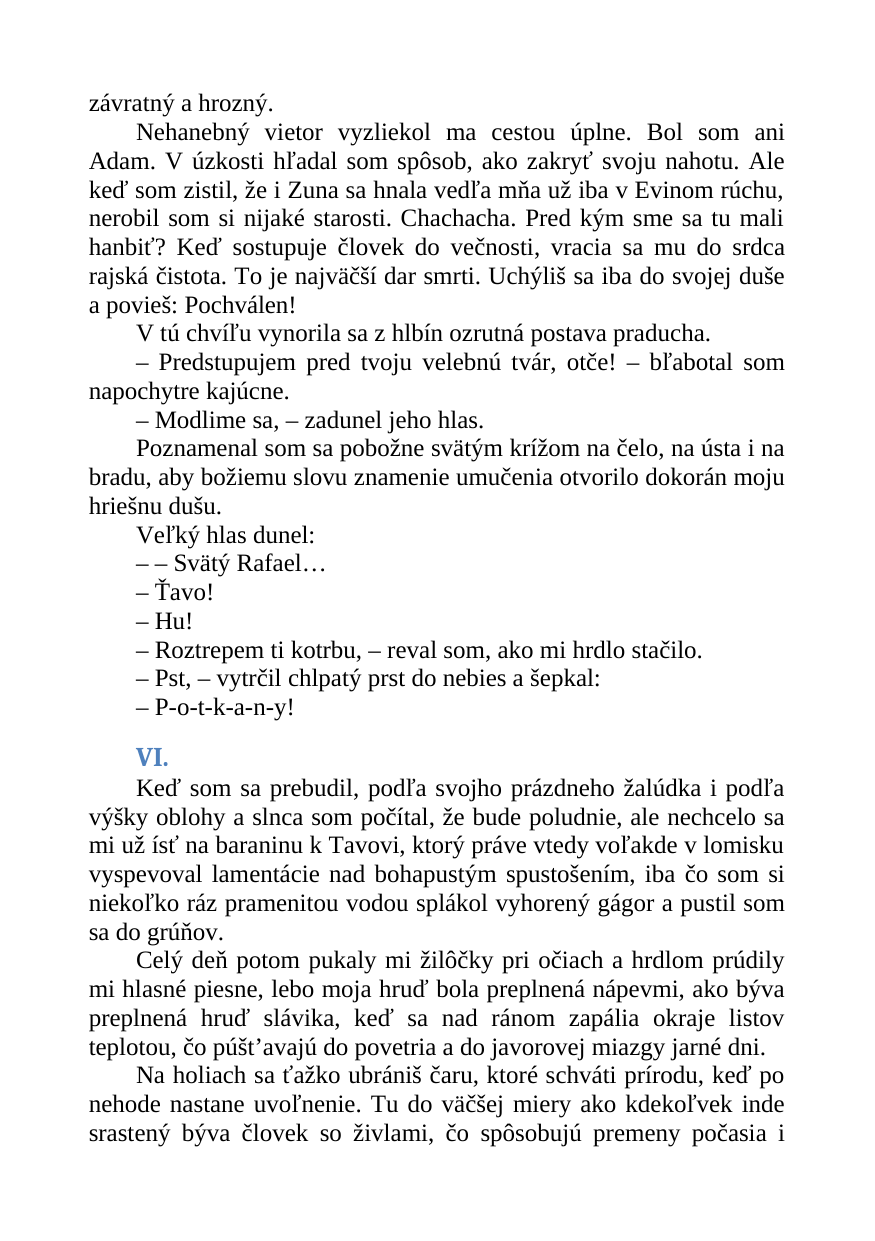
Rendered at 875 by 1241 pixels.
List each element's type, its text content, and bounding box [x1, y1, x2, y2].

text Keď som sa prebudil, podľa svojho prázdneho žalúdka i podľa výšky oblohy a slnca som počítal, že bude poludnie, ale nechcelo sa mi už ísť na baraninu k Tavovi, ktorý práve vtedy voľakde v lomisku vyspevoval lamentácie nad bohapustým spustošením, iba čo som si niekoľko ráz pramenitou vodou splákol vyhorený gágor a pustil som sa do grúňov. [88, 773, 786, 946]
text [88, 88, 786, 117]
text – – Svätý Rafael… [88, 548, 786, 577]
text Veľký hlas dunel: [88, 520, 786, 548]
text – Predstupujem pred tvoju velebnú tvár, otče! – bľabotal som napochytre kajúcne. [88, 347, 786, 405]
text Nehanebný vietor vyzliekol ma cestou úplne. Bol som ani Adam. V úzkosti hľadal som spôsob, ako zakryť svoju nahotu. Ale keď som zistil, že i Zuna sa hnala vedľa mňa už iba v Evinom rúchu, nerobil som si nijaké starosti. Chachacha. Pred kým sme sa tu mali hanbiť? Keď sostupuje človek do večnosti, vracia sa mu do srdca rajská čistota. To je najväčší dar smrti. Uchýliš sa iba do svojej duše a povieš: Pochválen! [88, 117, 786, 318]
text V tú chvíľu vynorila sa z hlbín ozrutná postava praducha. [88, 318, 786, 347]
text – Ťavo! [88, 577, 786, 606]
text – Pst, – vytrčil chlpatý prst do nebies a šepkal: [88, 663, 786, 692]
text – Modlime sa, – zadunel jeho hlas. [88, 405, 786, 433]
subtitle VI. [88, 742, 786, 773]
text – Roztrepem ti kotrbu, – reval som, ako mi hrdlo stačilo. [88, 635, 786, 663]
text Poznamenal som sa pobožne svätým krížom na čelo, na ústa i na bradu, aby božiemu slovu znamenie umučenia otvorilo dokorán moju hriešnu dušu. [88, 433, 786, 520]
text – P-o-t-k-a-n-y! [88, 692, 786, 721]
text Celý deň potom pukaly mi žilôčky pri očiach a hrdlom prúdily mi hlasné piesne, lebo moja hruď bola preplnená nápevmi, ako býva preplnená hruď slávika, keď sa nad ránom zapália okraje listov teplotou, čo púšt’avajú do povetria a do javorovej miazgy jarné dni. [88, 946, 786, 1061]
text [88, 1061, 786, 1147]
text – Hu! [88, 606, 786, 635]
